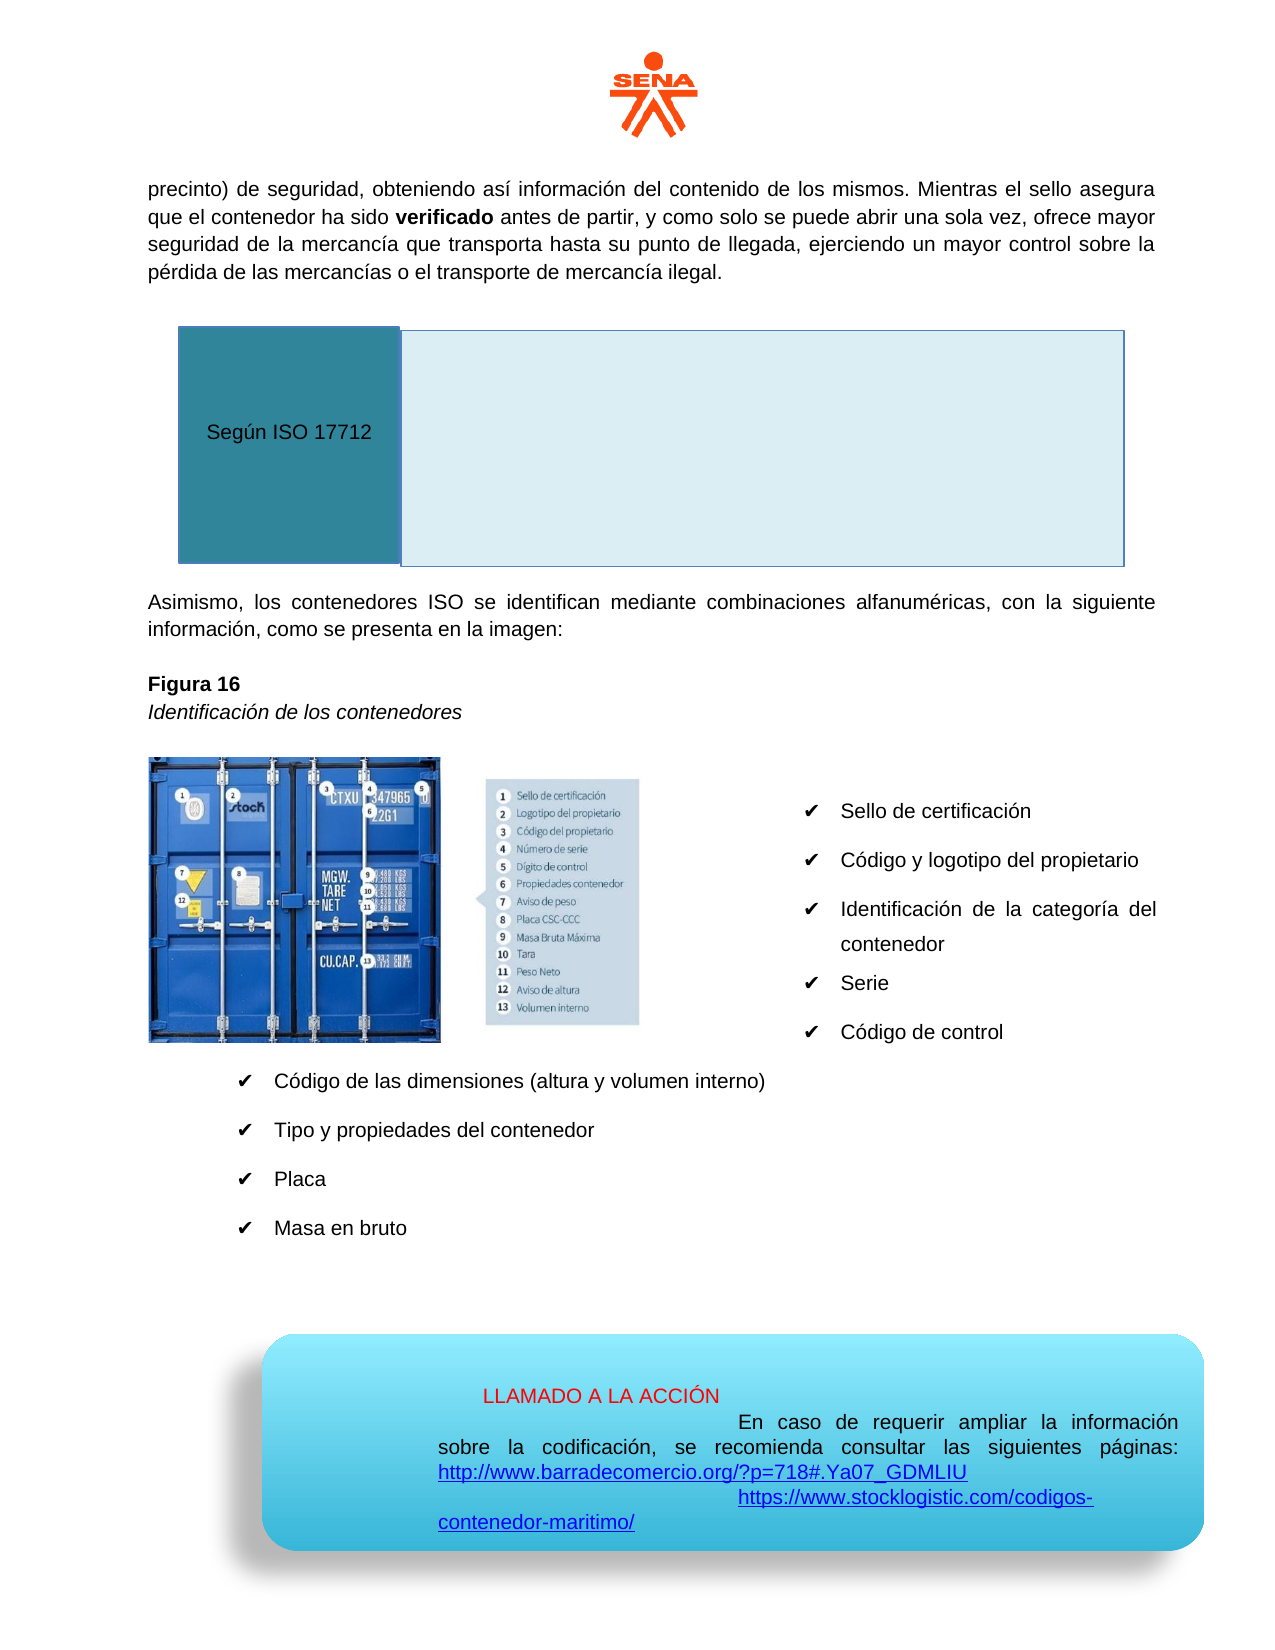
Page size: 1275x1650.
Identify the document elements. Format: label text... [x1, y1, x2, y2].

picture [148, 757, 696, 1043]
text Asimismo, los contenedores ISO se identifican mediante combinaciones alfanuméricas, con la siguiente información, como se presenta en la imagen: [148, 590, 1157, 641]
list Placa [236, 1156, 1157, 1198]
list Tipo y propiedades del contenedor [236, 1107, 1157, 1149]
list Código de control [236, 1008, 1157, 1051]
list Código y logotipo del propietario [696, 837, 1157, 879]
list Identificación de la categoría del contenedor [696, 886, 1157, 956]
list Código de las dimensiones (altura y volumen interno) [236, 1058, 1157, 1100]
picture [600, 48, 704, 142]
list Serie [696, 959, 1157, 1002]
picture [295, 1346, 467, 1539]
list Masa en bruto [236, 1205, 1157, 1247]
list Sello de certificación [696, 788, 1157, 830]
text Identificación de los contenedores [148, 700, 1157, 724]
text Figura 16 [148, 672, 1157, 696]
